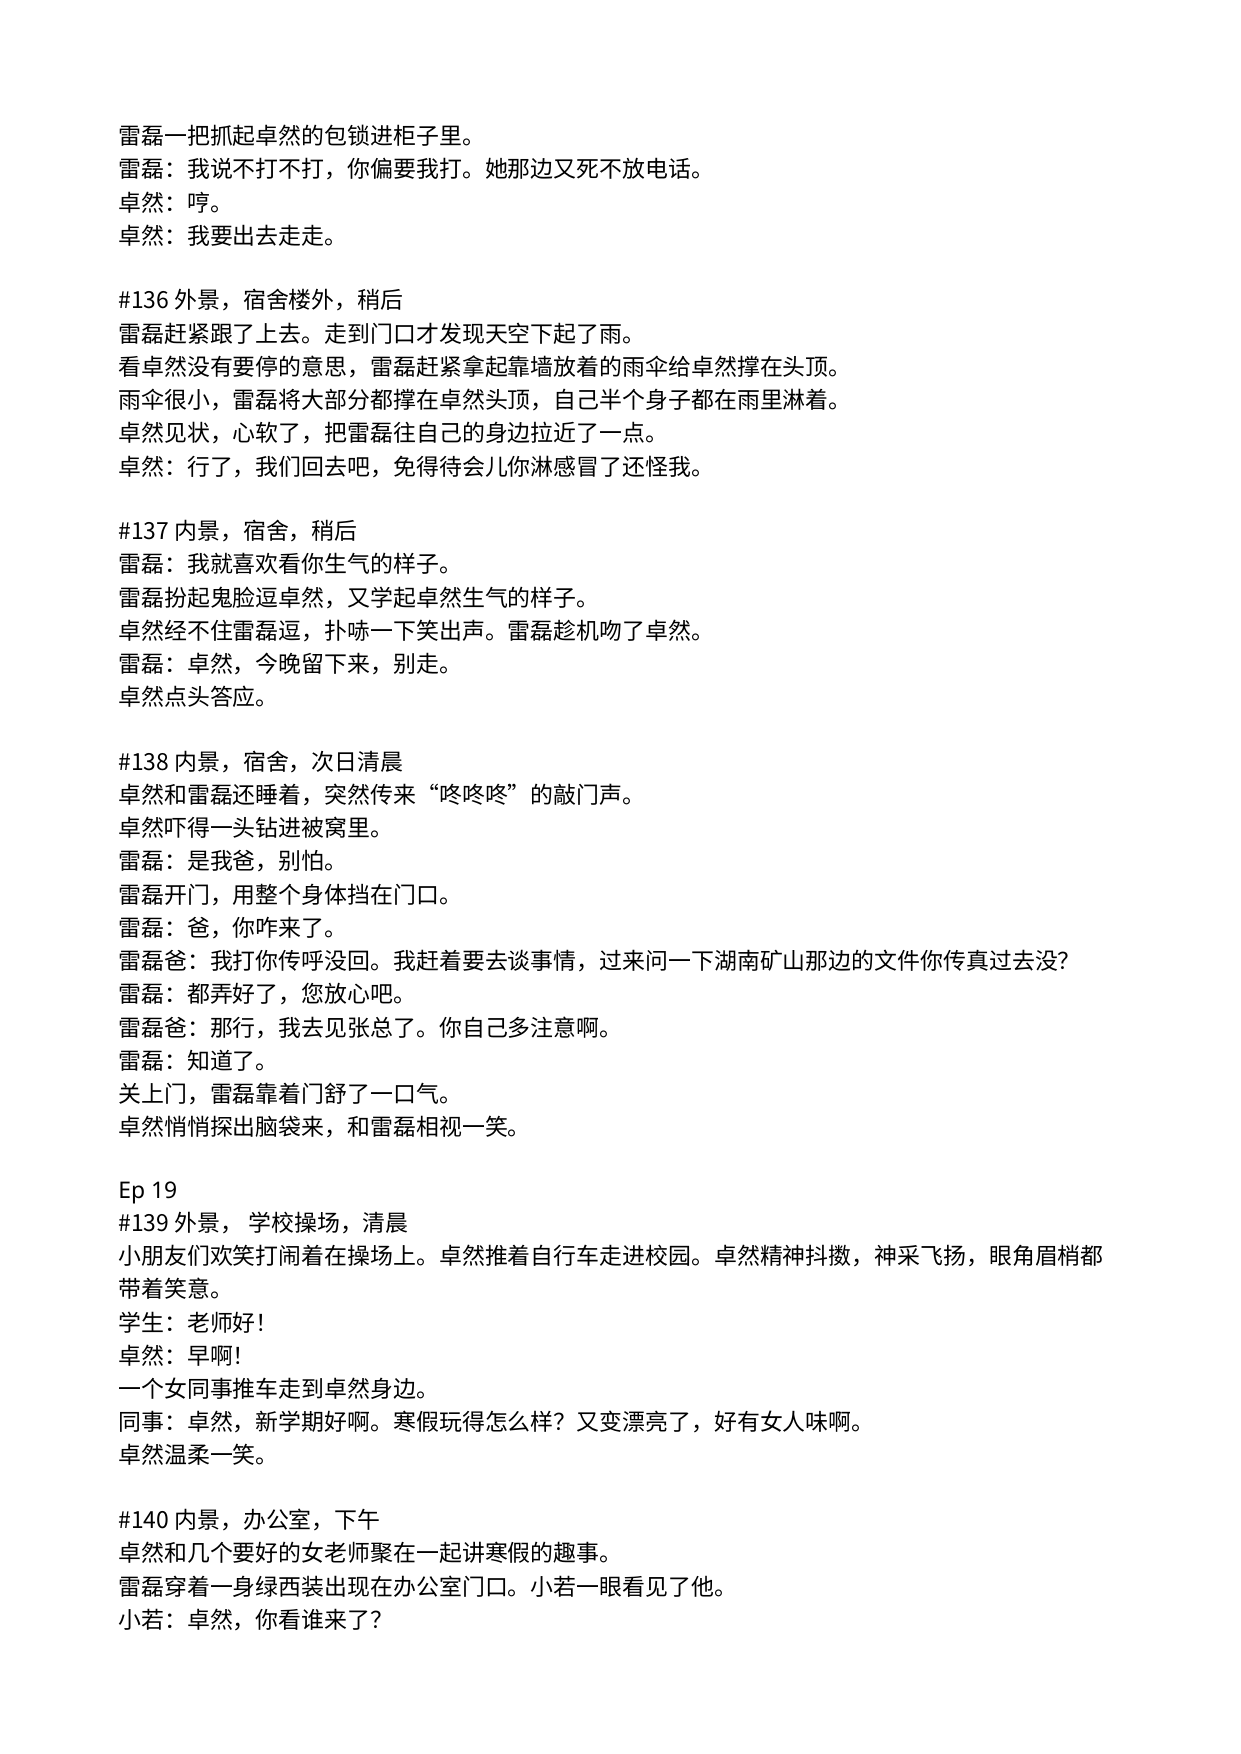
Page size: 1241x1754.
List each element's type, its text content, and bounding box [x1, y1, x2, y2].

text 小朋友们欢笑打闹着在操场上。卓然推着自行车走进校园。卓然精神抖擞，神采飞扬，眼角眉梢都带着笑意。 [118, 1238, 1122, 1304]
text 雷磊爸：我打你传呼没回。我赶着要去谈事情，过来问一下湖南矿山那边的文件你传真过去没？ [118, 943, 1122, 976]
text 卓然和几个要好的女老师聚在一起讲寒假的趣事。 [118, 1535, 1122, 1568]
text 卓然：行了，我们回去吧，免得待会儿你淋感冒了还怪我。 [118, 448, 1122, 482]
text 卓然：哼。 [118, 184, 1122, 218]
text 学生：老师好！ [118, 1304, 1122, 1338]
text 雷磊：卓然，今晚留下来，别走。 [118, 646, 1122, 679]
text #137 内景，宿舍，稍后 [118, 513, 1122, 546]
text 卓然吓得一头钻进被窝里。 [118, 810, 1122, 843]
text 雷磊：都弄好了，您放心吧。 [118, 976, 1122, 1009]
text 雷磊爸：那行，我去见张总了。你自己多注意啊。 [118, 1009, 1122, 1043]
text 雷磊穿着一身绿西装出现在办公室门口。小若一眼看见了他。 [118, 1568, 1122, 1602]
text #138 内景，宿舍，次日清晨 [118, 743, 1122, 777]
text 雷磊：是我爸，别怕。 [118, 843, 1122, 876]
text 同事：卓然，新学期好啊。寒假玩得怎么样？又变漂亮了，好有女人味啊。 [118, 1404, 1122, 1437]
text 雨伞很小，雷磊将大部分都撑在卓然头顶，自己半个身子都在雨里淋着。 [118, 382, 1122, 415]
text 卓然和雷磊还睡着，突然传来“咚咚咚”的敲门声。 [118, 777, 1122, 810]
text 雷磊：我说不打不打，你偏要我打。她那边又死不放电话。 [118, 151, 1122, 184]
text 卓然悄悄探出脑袋来，和雷磊相视一笑。 [118, 1109, 1122, 1142]
text 雷磊赶紧跟了上去。走到门口才发现天空下起了雨。 [118, 316, 1122, 349]
text 卓然：早啊！ [118, 1338, 1122, 1371]
text 看卓然没有要停的意思，雷磊赶紧拿起靠墙放着的雨伞给卓然撑在头顶。 [118, 349, 1122, 382]
text 卓然见状，心软了，把雷磊往自己的身边拉近了一点。 [118, 415, 1122, 448]
text 卓然：我要出去走走。 [118, 218, 1122, 251]
text 雷磊：爸，你咋来了。 [118, 910, 1122, 943]
text 雷磊开门，用整个身体挡在门口。 [118, 876, 1122, 910]
text 雷磊一把抓起卓然的包锁进柜子里。 [118, 118, 1122, 151]
text 卓然经不住雷磊逗，扑哧一下笑出声。雷磊趁机吻了卓然。 [118, 613, 1122, 646]
text 关上门，雷磊靠着门舒了一口气。 [118, 1076, 1122, 1109]
text 卓然温柔一笑。 [118, 1437, 1122, 1471]
text 雷磊：我就喜欢看你生气的样子。 [118, 546, 1122, 579]
text 一个女同事推车走到卓然身边。 [118, 1371, 1122, 1404]
text #136 外景，宿舍楼外，稍后 [118, 282, 1122, 316]
text 雷磊扮起鬼脸逗卓然，又学起卓然生气的样子。 [118, 579, 1122, 613]
text 雷磊：知道了。 [118, 1043, 1122, 1076]
text Ep 19 [118, 1173, 1122, 1205]
text 小若：卓然，你看谁来了？ [118, 1602, 1122, 1635]
text 卓然点头答应。 [118, 679, 1122, 712]
text #139 外景， 学校操场，清晨 [118, 1205, 1122, 1238]
text #140 内景，办公室，下午 [118, 1502, 1122, 1535]
